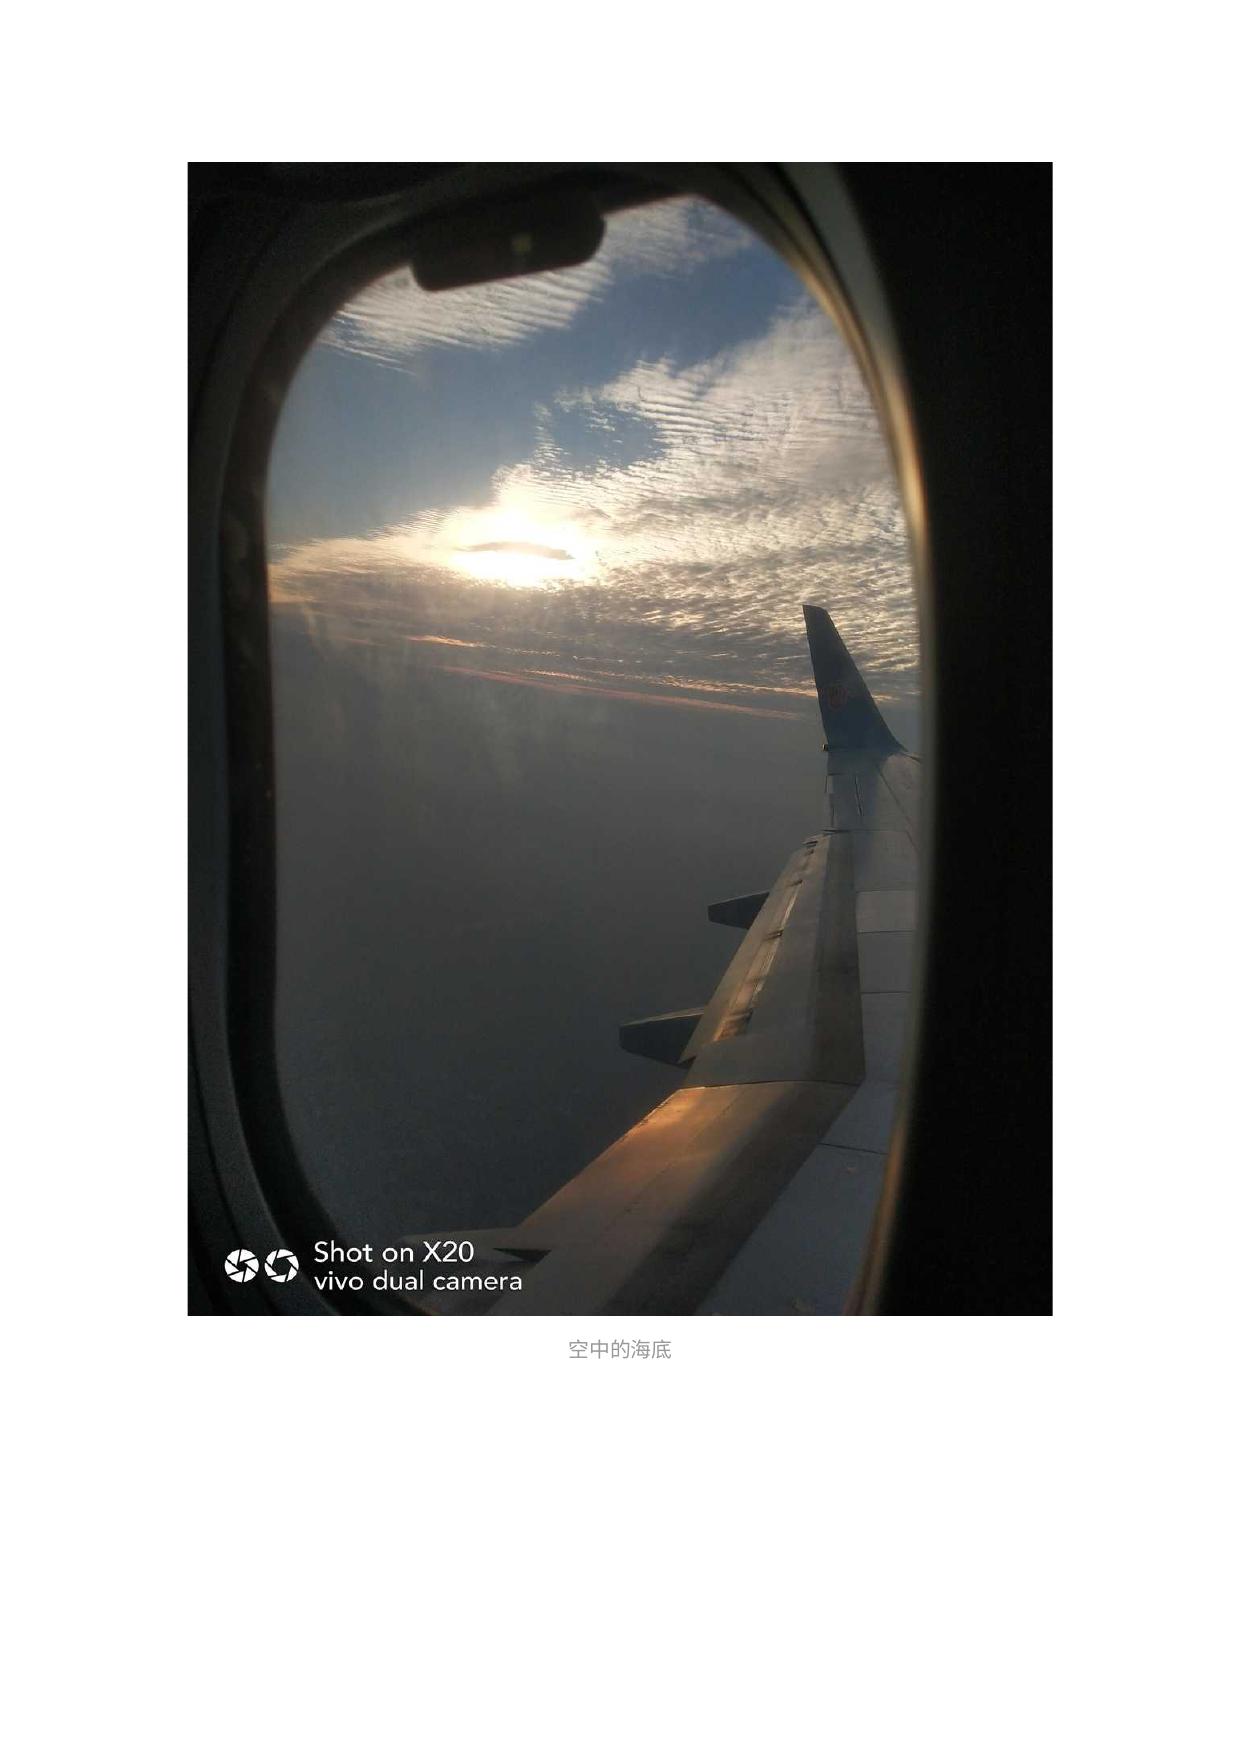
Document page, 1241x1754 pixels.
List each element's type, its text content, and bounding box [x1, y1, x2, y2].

picture [187, 162, 1053, 1316]
text 空中的海底 [187, 1332, 1053, 1364]
